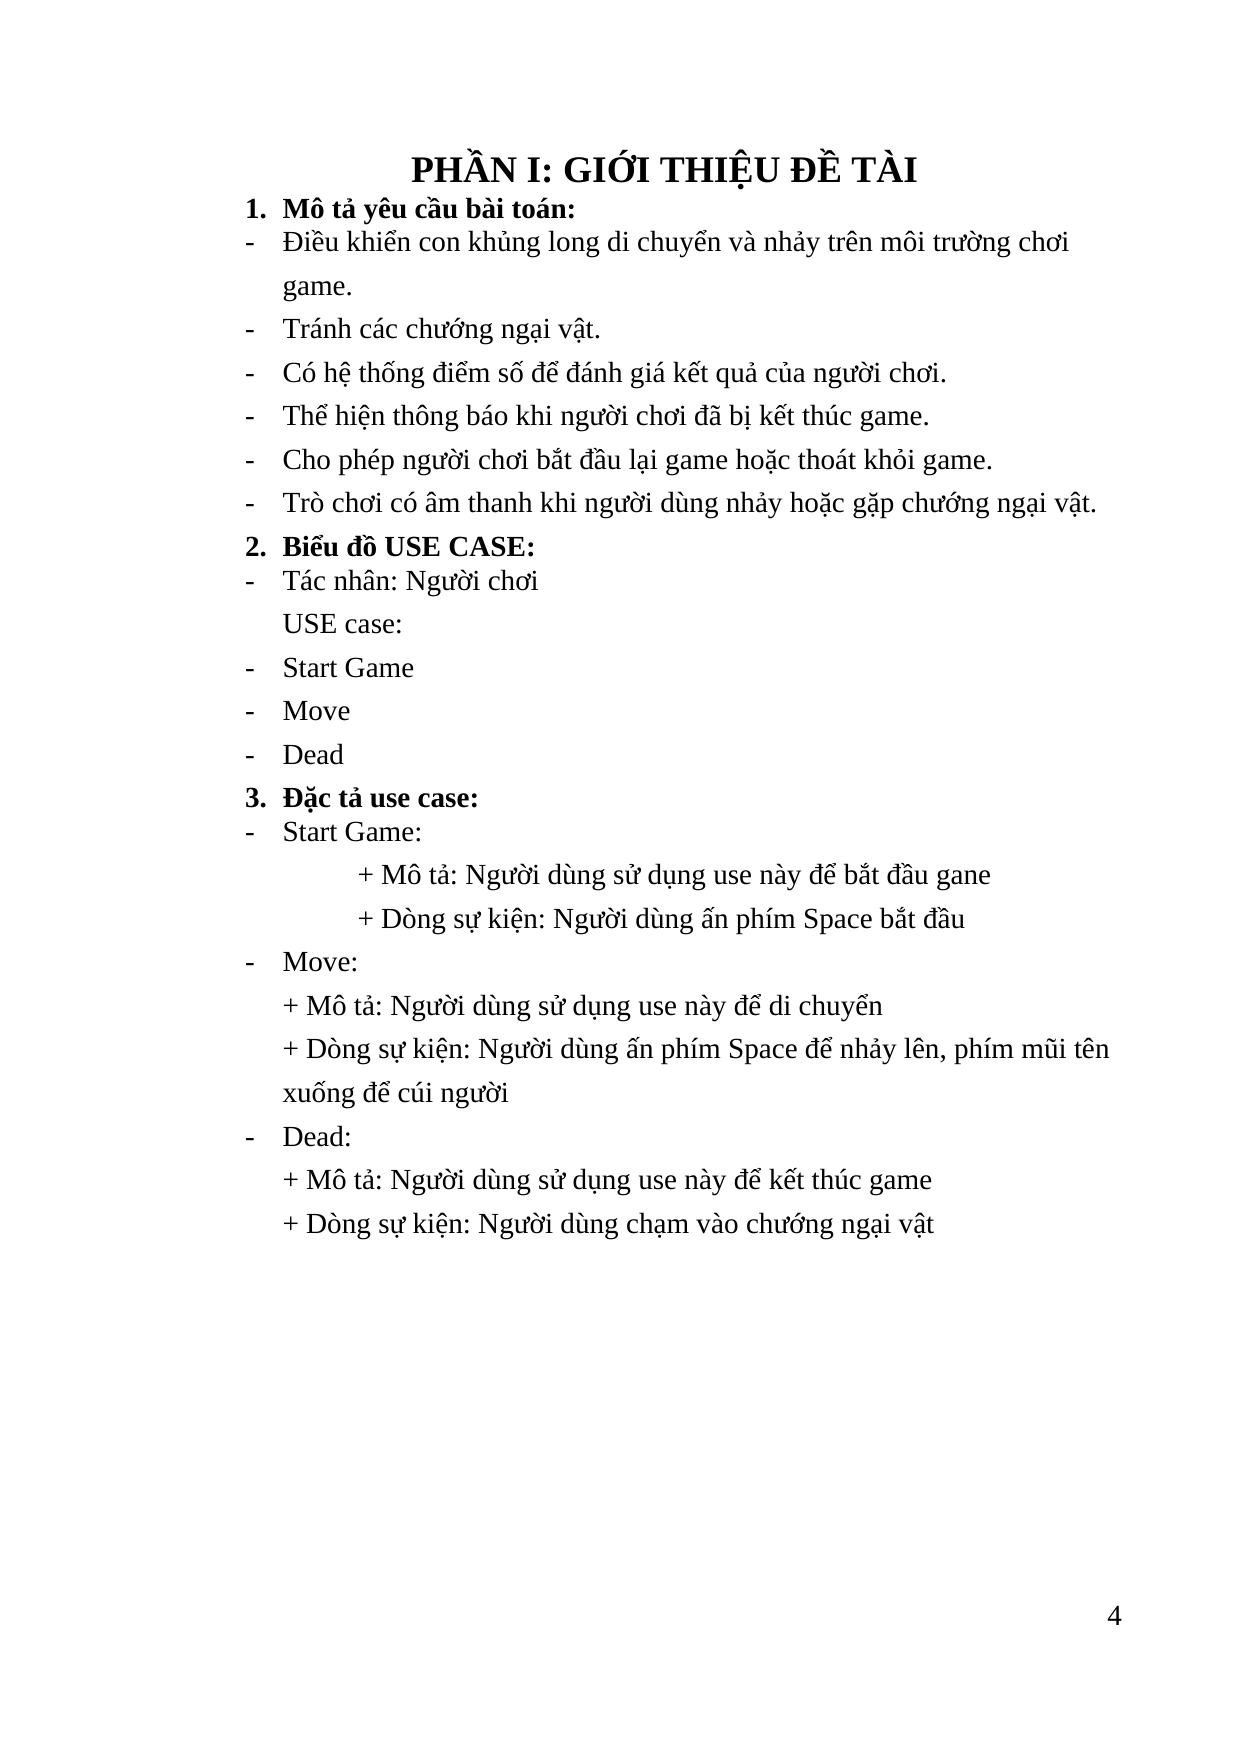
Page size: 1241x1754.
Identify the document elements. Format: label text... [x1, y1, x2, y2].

text + Dòng sự kiện: Người dùng ấn phím Space bắt đầu [357, 901, 1121, 934]
text USE case: [282, 606, 1121, 640]
list Move: [245, 944, 1121, 978]
list Start Game [245, 650, 1121, 683]
list Dead: [245, 1119, 1121, 1152]
list Start Game: [245, 814, 1121, 847]
text + Mô tả: Người dùng sử dụng use này để bắt đầu gane [357, 857, 1121, 891]
text + Mô tả: Người dùng sử dụng use này để di chuyển [282, 988, 1121, 1022]
list Điều khiển con khủng long di chuyển và nhảy trên môi trường chơi game. [245, 224, 1121, 301]
subtitle Mô tả yêu cầu bài toán: [245, 191, 1121, 224]
list Tránh các chướng ngại vật. [245, 311, 1121, 345]
subtitle Đặc tả use case: [245, 780, 1121, 814]
list Trò chơi có âm thanh khi người dùng nhảy hoặc gặp chướng ngại vật. [245, 486, 1121, 519]
list Thể hiện thông báo khi người chơi đã bị kết thúc game. [245, 398, 1121, 432]
list Cho phép người chơi bắt đầu lại game hoặc thoát khỏi game. [245, 442, 1121, 476]
subtitle PHẦN I: GIỚI THIỆU ĐỀ TÀI [207, 148, 1121, 191]
subtitle Biểu đồ USE CASE: [245, 529, 1121, 563]
text + Dòng sự kiện: Người dùng chạm vào chướng ngại vật [282, 1206, 1121, 1283]
text + Mô tả: Người dùng sử dụng use này để kết thúc game [282, 1162, 1121, 1196]
list Có hệ thống điểm số để đánh giá kết quả của người chơi. [245, 355, 1121, 388]
list Tác nhân: Người chơi [245, 563, 1121, 596]
list Move [245, 693, 1121, 727]
text + Dòng sự kiện: Người dùng ấn phím Space để nhảy lên, phím mũi tên xuống để cúi người [282, 1032, 1121, 1109]
list Dead [245, 737, 1121, 770]
